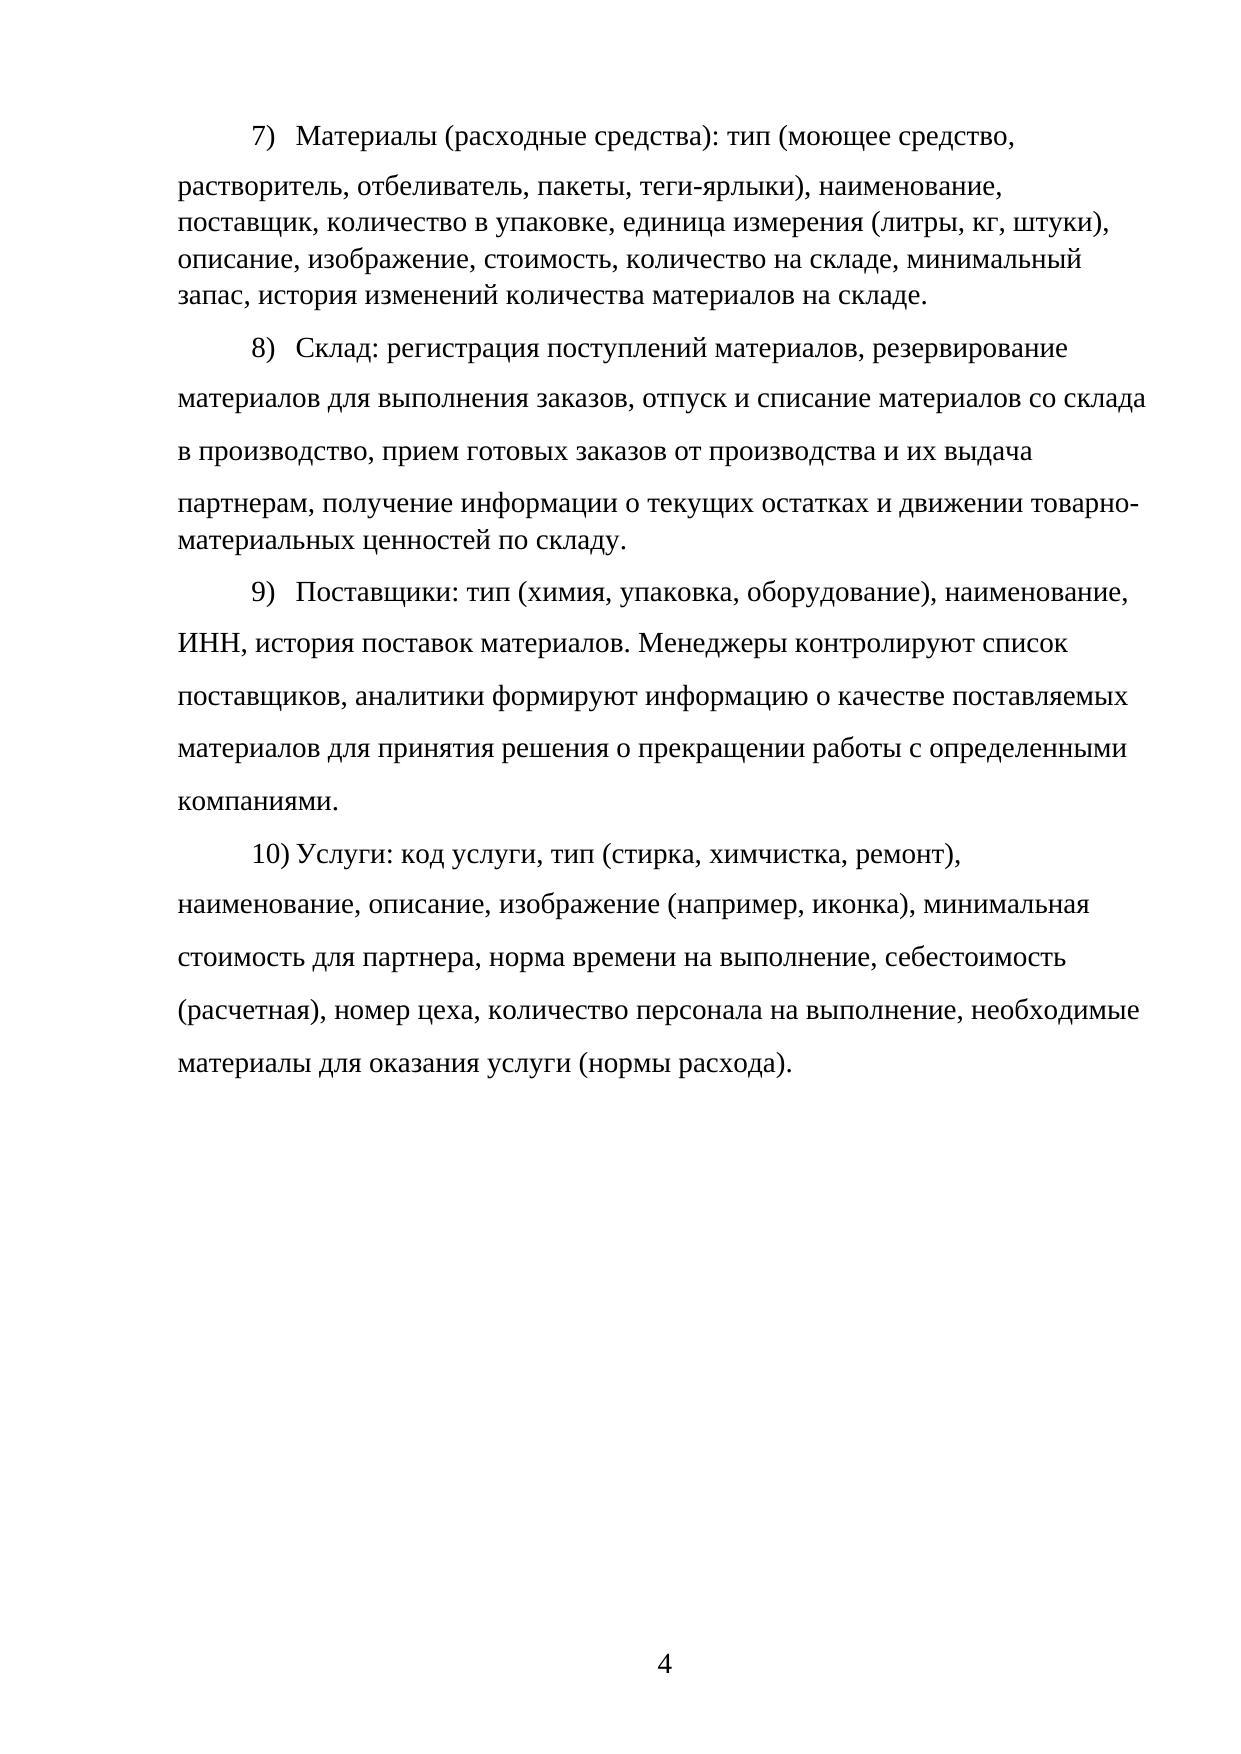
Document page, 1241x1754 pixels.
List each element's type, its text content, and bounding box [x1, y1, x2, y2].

text материалов для принятия решения о прекращении работы с определенными [177, 731, 1152, 764]
list Материалы (расходные средства): тип (моющее средство, [177, 118, 1152, 152]
text ИНН, история поставок материалов. Менеджеры контролируют список [177, 625, 1152, 658]
text в производство, прием готовых заказов от производства и их выдача [177, 433, 1152, 466]
text партнерам, получение информации о текущих остатках и движении товарно-материальных ценностей по складу. [177, 486, 1152, 555]
list Поставщики: тип (химия, упаковка, оборудование), наименование, [177, 574, 1152, 608]
list Склад: регистрация поступлений материалов, резервирование [177, 330, 1152, 363]
text (расчетная), номер цеха, количество персонала на выполнение, необходимые [177, 992, 1152, 1026]
list Услуги: код услуги, тип (стирка, химчистка, ремонт), [177, 836, 1152, 870]
text материалов для выполнения заказов, отпуск и списание материалов со склада [177, 380, 1152, 413]
text растворитель, отбеливатель, пакеты, теги-ярлыки), наименование, поставщик, количество в упаковке, единица измерения (литры, кг, штуки), описание, изображение, стоимость, количество на складе, минимальный запас, история изменений количества материалов на складе. [177, 168, 1152, 310]
text компаниями. [177, 783, 1152, 817]
text поставщиков, аналитики формируют информацию о качестве поставляемых [177, 678, 1152, 711]
text наименование, описание, изображение (например, иконка), минимальная [177, 886, 1152, 920]
text стоимость для партнера, норма времени на выполнение, себестоимость [177, 939, 1152, 973]
text материалы для оказания услуги (нормы расхода). [177, 1045, 1152, 1078]
